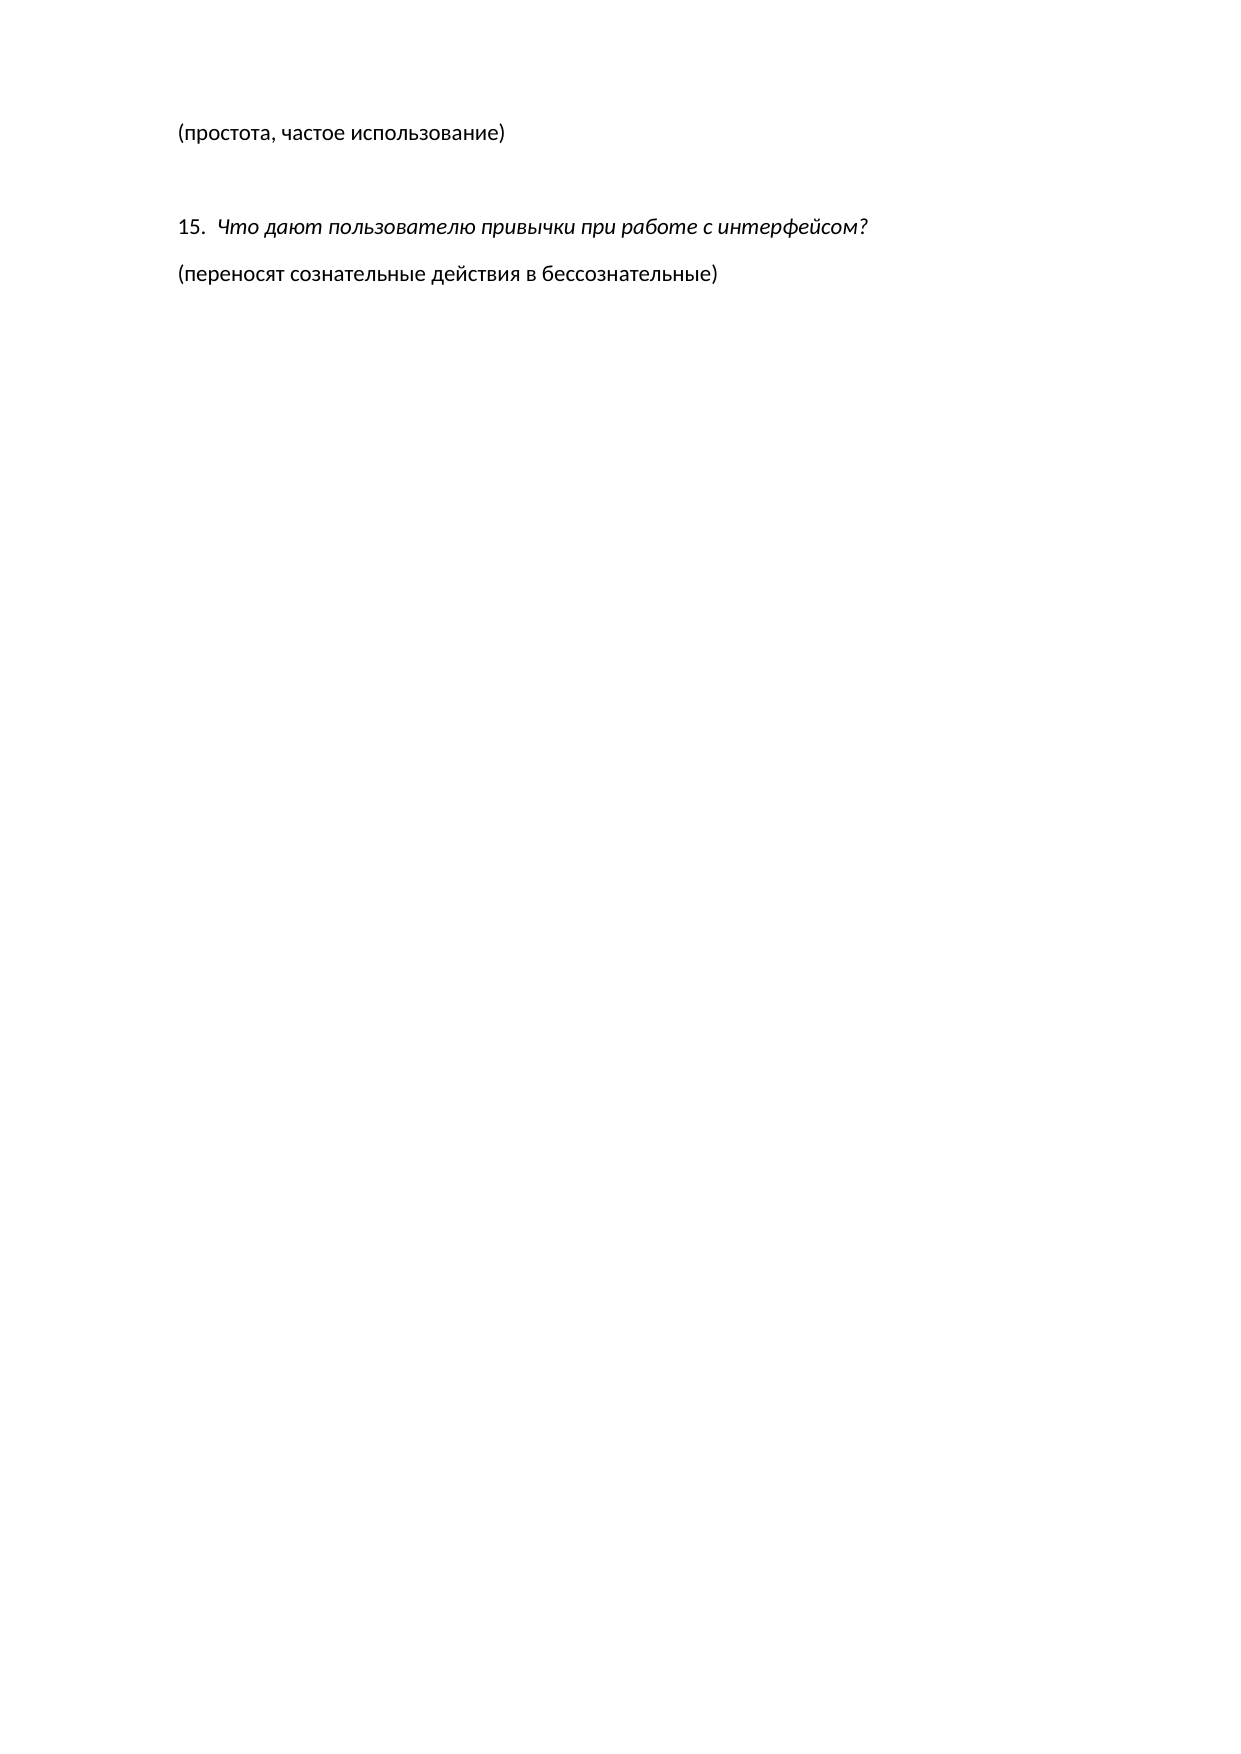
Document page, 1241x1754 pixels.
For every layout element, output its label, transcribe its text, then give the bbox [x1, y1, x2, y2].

text 15. Что дают пользователю привычки при работе с интерфейсом? [177, 212, 1152, 240]
text (простота, частое использование) [177, 118, 1152, 146]
text (переносят сознательные действия в бессознательные) [177, 259, 1152, 287]
